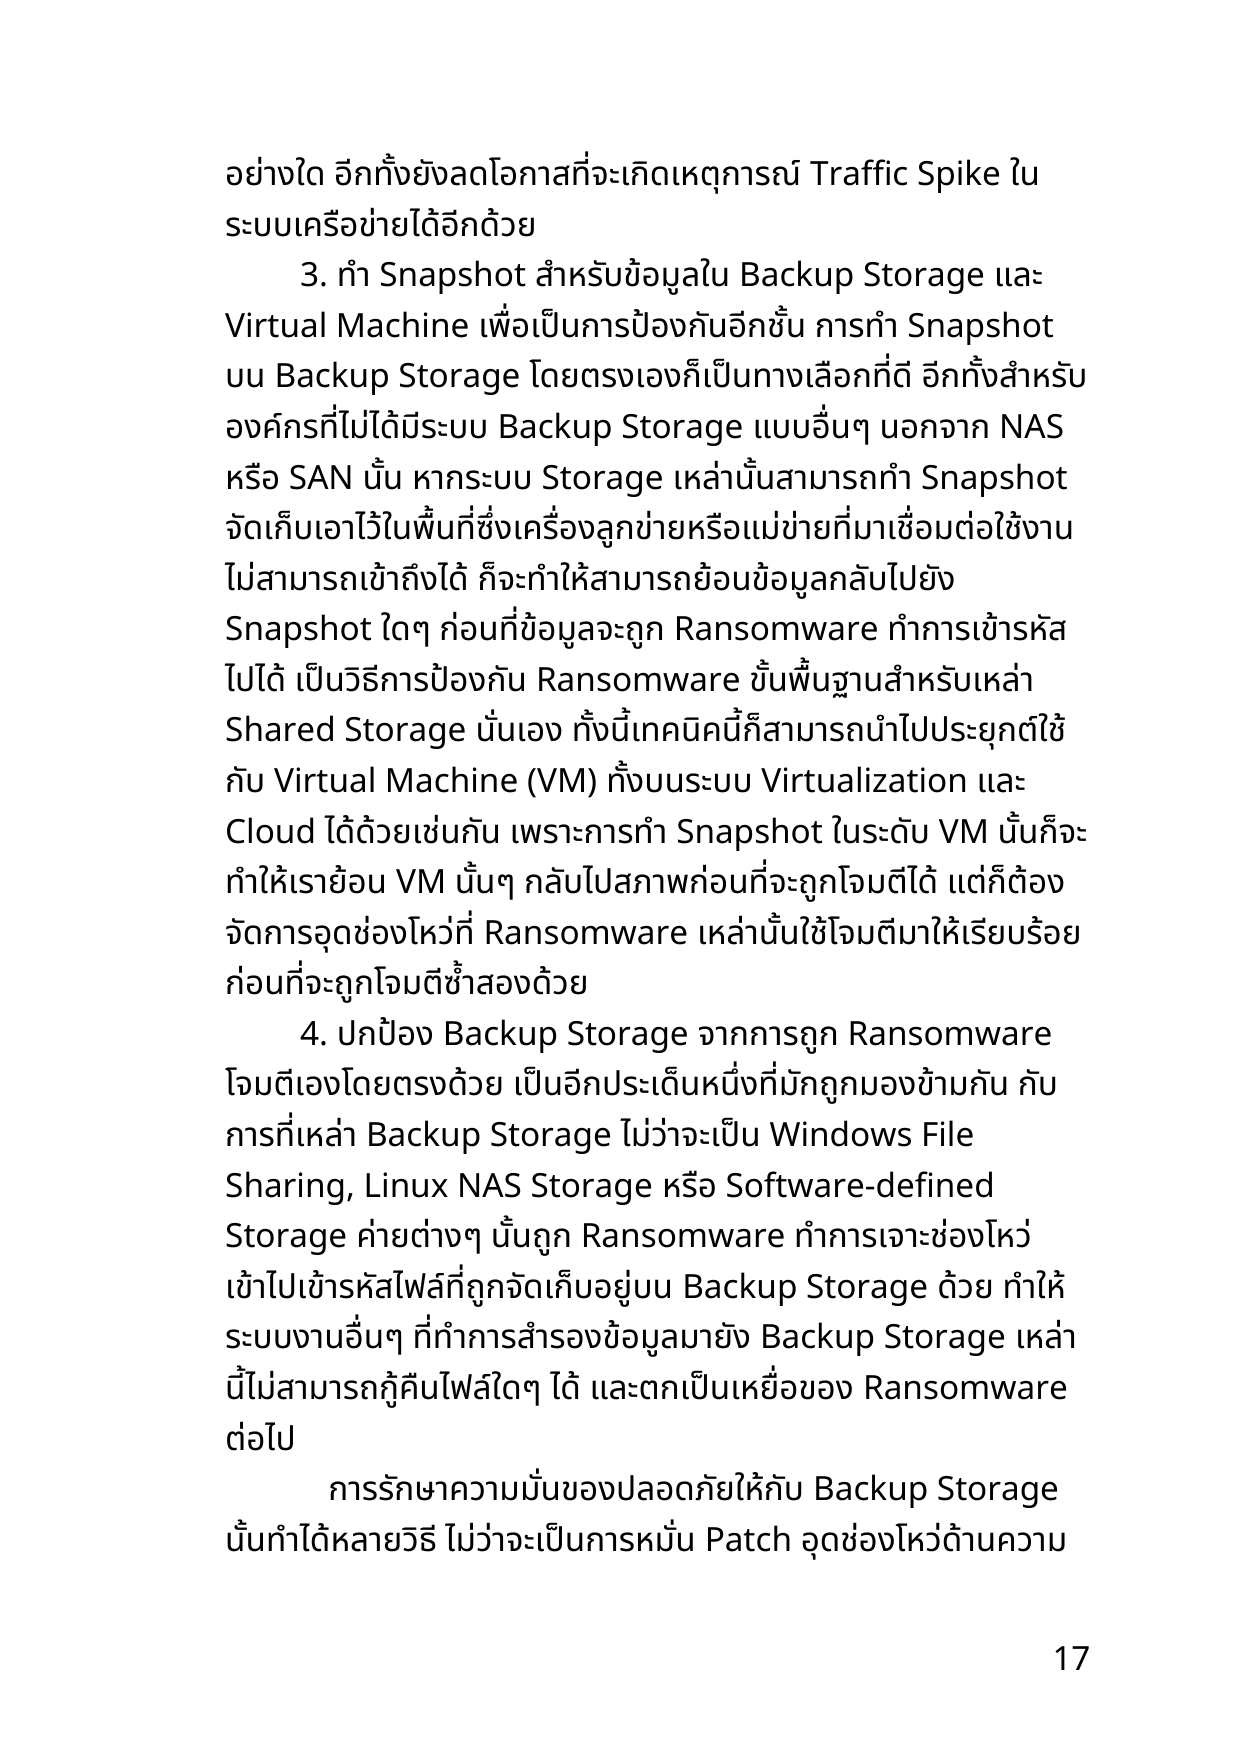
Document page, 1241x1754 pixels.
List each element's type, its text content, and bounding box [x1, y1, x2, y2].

text 4. ปกป้อง Backup Storage จากการถูก Ransomware โจมตีเองโดยตรงด้วย เป็นอีกประเด็นหนึ่งที่มักถูกมองข้ามกัน กับการที่เหล่า Backup Storage ไม่ว่าจะเป็น Windows File Sharing, Linux NAS Storage หรือ Software-defined Storage ค่ายต่างๆ นั้นถูก Ransomware ทำการเจาะช่องโหว่เข้าไปเข้ารหัสไฟล์ที่ถูกจัดเก็บอยู่บน Backup Storage ด้วย ทำให้ระบบงานอื่นๆ ที่ทำการสำรองข้อมูลมายัง Backup Storage เหล่านี้ไม่สามารถกู้คืนไฟล์ใดๆ ได้ และตกเป็นเหยื่อของ Ransomware ต่อไป [225, 1010, 1090, 1465]
text 3. ทำ Snapshot สำหรับข้อมูลใน Backup Storage และ Virtual Machine เพื่อเป็นการป้องกันอีกชั้น การทำ Snapshot บน Backup Storage โดยตรงเองก็เป็นทางเลือกที่ดี อีกทั้งสำหรับองค์กรที่ไม่ได้มีระบบ Backup Storage แบบอื่นๆ นอกจาก NAS หรือ SAN นั้น หากระบบ Storage เหล่านั้นสามารถทำ Snapshot จัดเก็บเอาไว้ในพื้นที่ซึ่งเครื่องลูกข่ายหรือแม่ข่ายที่มาเชื่อมต่อใช้งานไม่สามารถเข้าถึงได้ ก็จะทำให้สามารถย้อนข้อมูลกลับไปยัง Snapshot ใดๆ ก่อนที่ข้อมูลจะถูก Ransomware ทำการเข้ารหัสไปได้ เป็นวิธีการป้องกัน Ransomware ขั้นพื้นฐานสำหรับเหล่า Shared Storage นั่นเอง ทั้งนี้เทคนิคนี้ก็สามารถนำไปประยุกต์ใช้กับ Virtual Machine (VM) ทั้งบนระบบ Virtualization และ Cloud ได้ด้วยเช่นกัน เพราะการทำ Snapshot ในระดับ VM นั้นก็จะทำให้เราย้อน VM นั้นๆ กลับไปสภาพก่อนที่จะถูกโจมตีได้ แต่ก็ต้องจัดการอุดช่องโหว่ที่ Ransomware เหล่านั้นใช้โจมตีมาให้เรียบร้อยก่อนที่จะถูกโจมตีซ้ำสองด้วย [225, 251, 1090, 1010]
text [225, 1465, 1090, 1566]
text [225, 150, 1090, 251]
